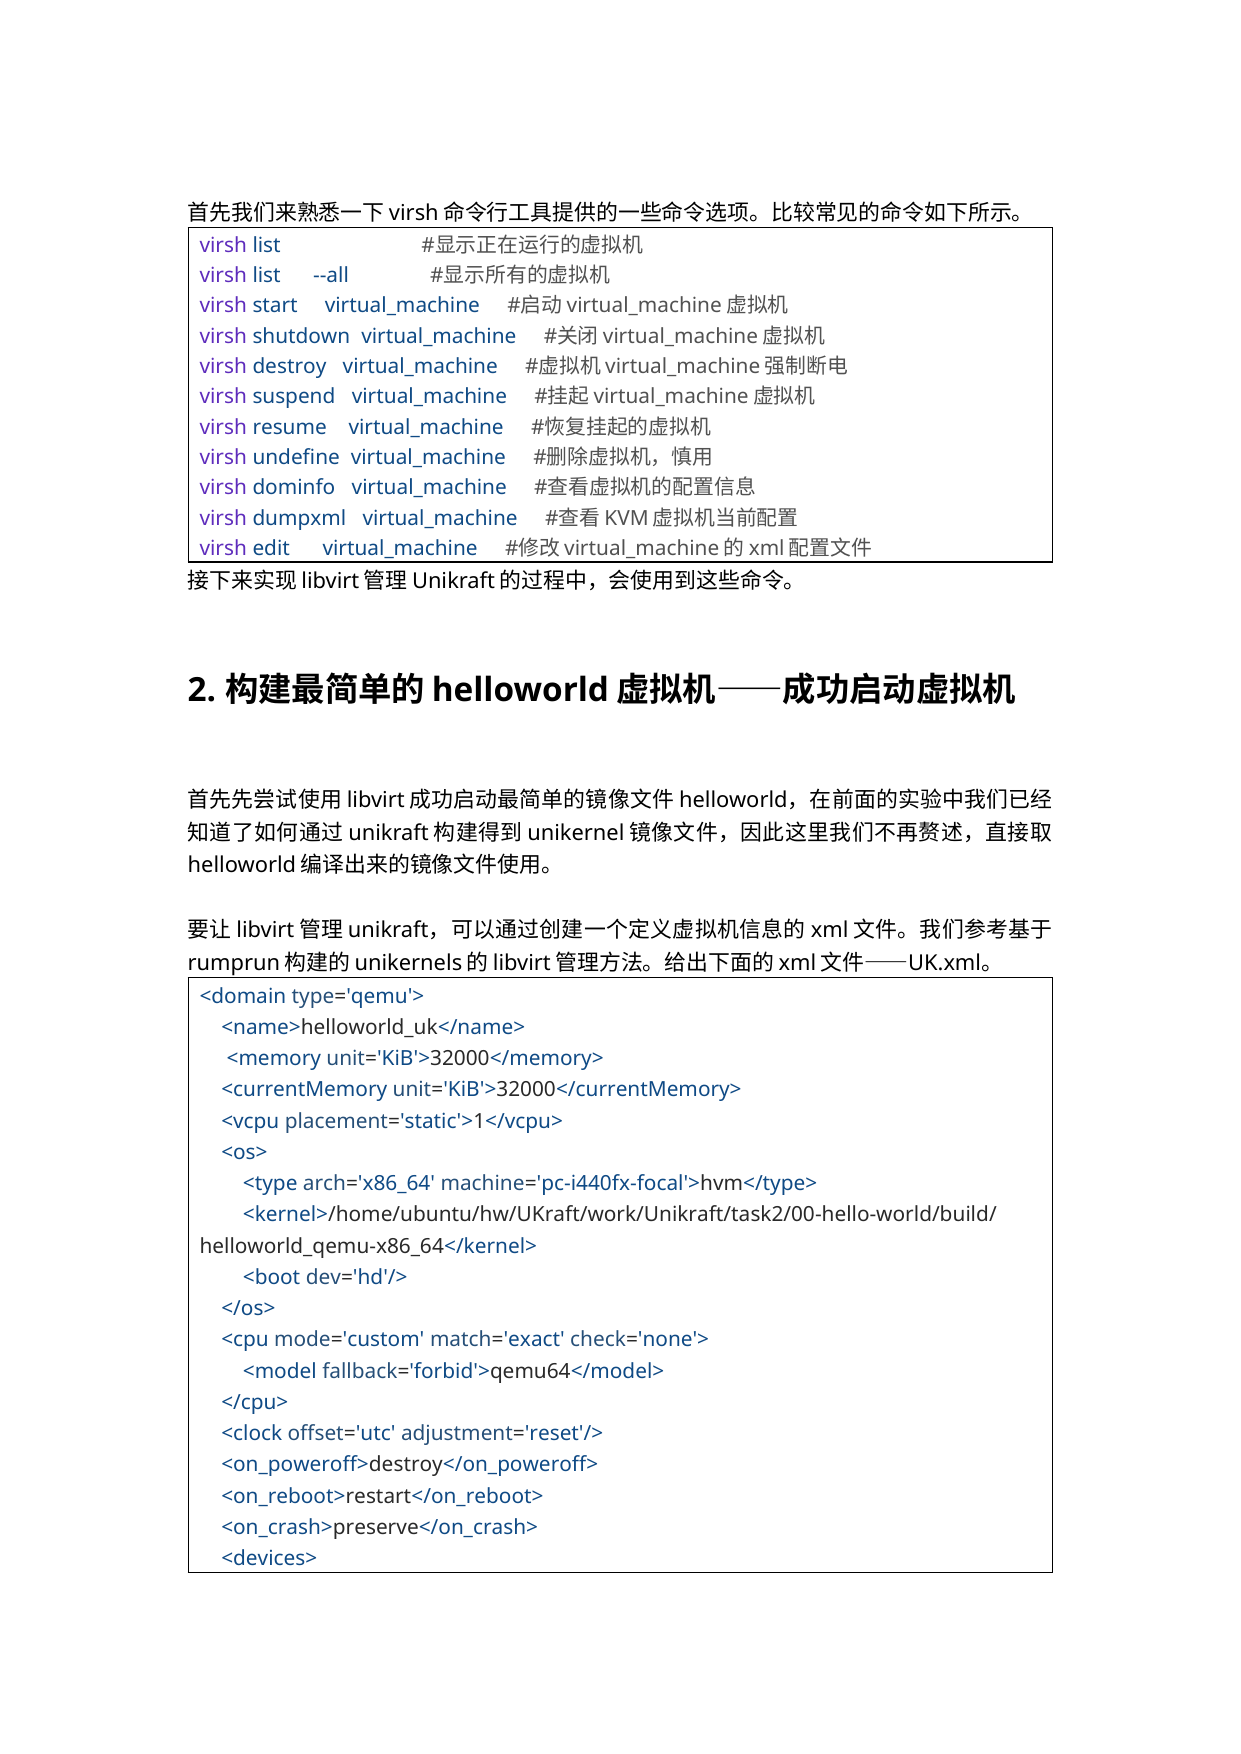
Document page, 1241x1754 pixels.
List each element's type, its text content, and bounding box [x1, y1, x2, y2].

text 首先先尝试使用libvirt成功启动最简单的镜像文件helloworld，在前面的实验中我们已经知道了如何通过unikraft构建得到unikernel镜像文件，因此这里我们不再赘述，直接取helloworld编译出来的镜像文件使用。 [187, 782, 1053, 879]
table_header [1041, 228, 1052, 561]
text 要让libvirt管理unikraft，可以通过创建一个定义虚拟机信息的xml文件。我们参考基于rumprun构建的unikernels的libvirt管理方法。给出下面的xml文件——UK.xml。 [187, 912, 1053, 977]
subtitle 构建最简单的helloworld虚拟机——成功启动虚拟机 [187, 654, 1053, 719]
text 首先我们来熟悉一下virsh命令行工具提供的一些命令选项。比较常见的命令如下所示。 [187, 194, 1053, 227]
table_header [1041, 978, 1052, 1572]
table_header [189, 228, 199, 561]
text 接下来实现libvirt管理Unikraft的过程中，会使用到这些命令。 [187, 562, 1053, 595]
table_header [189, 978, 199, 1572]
